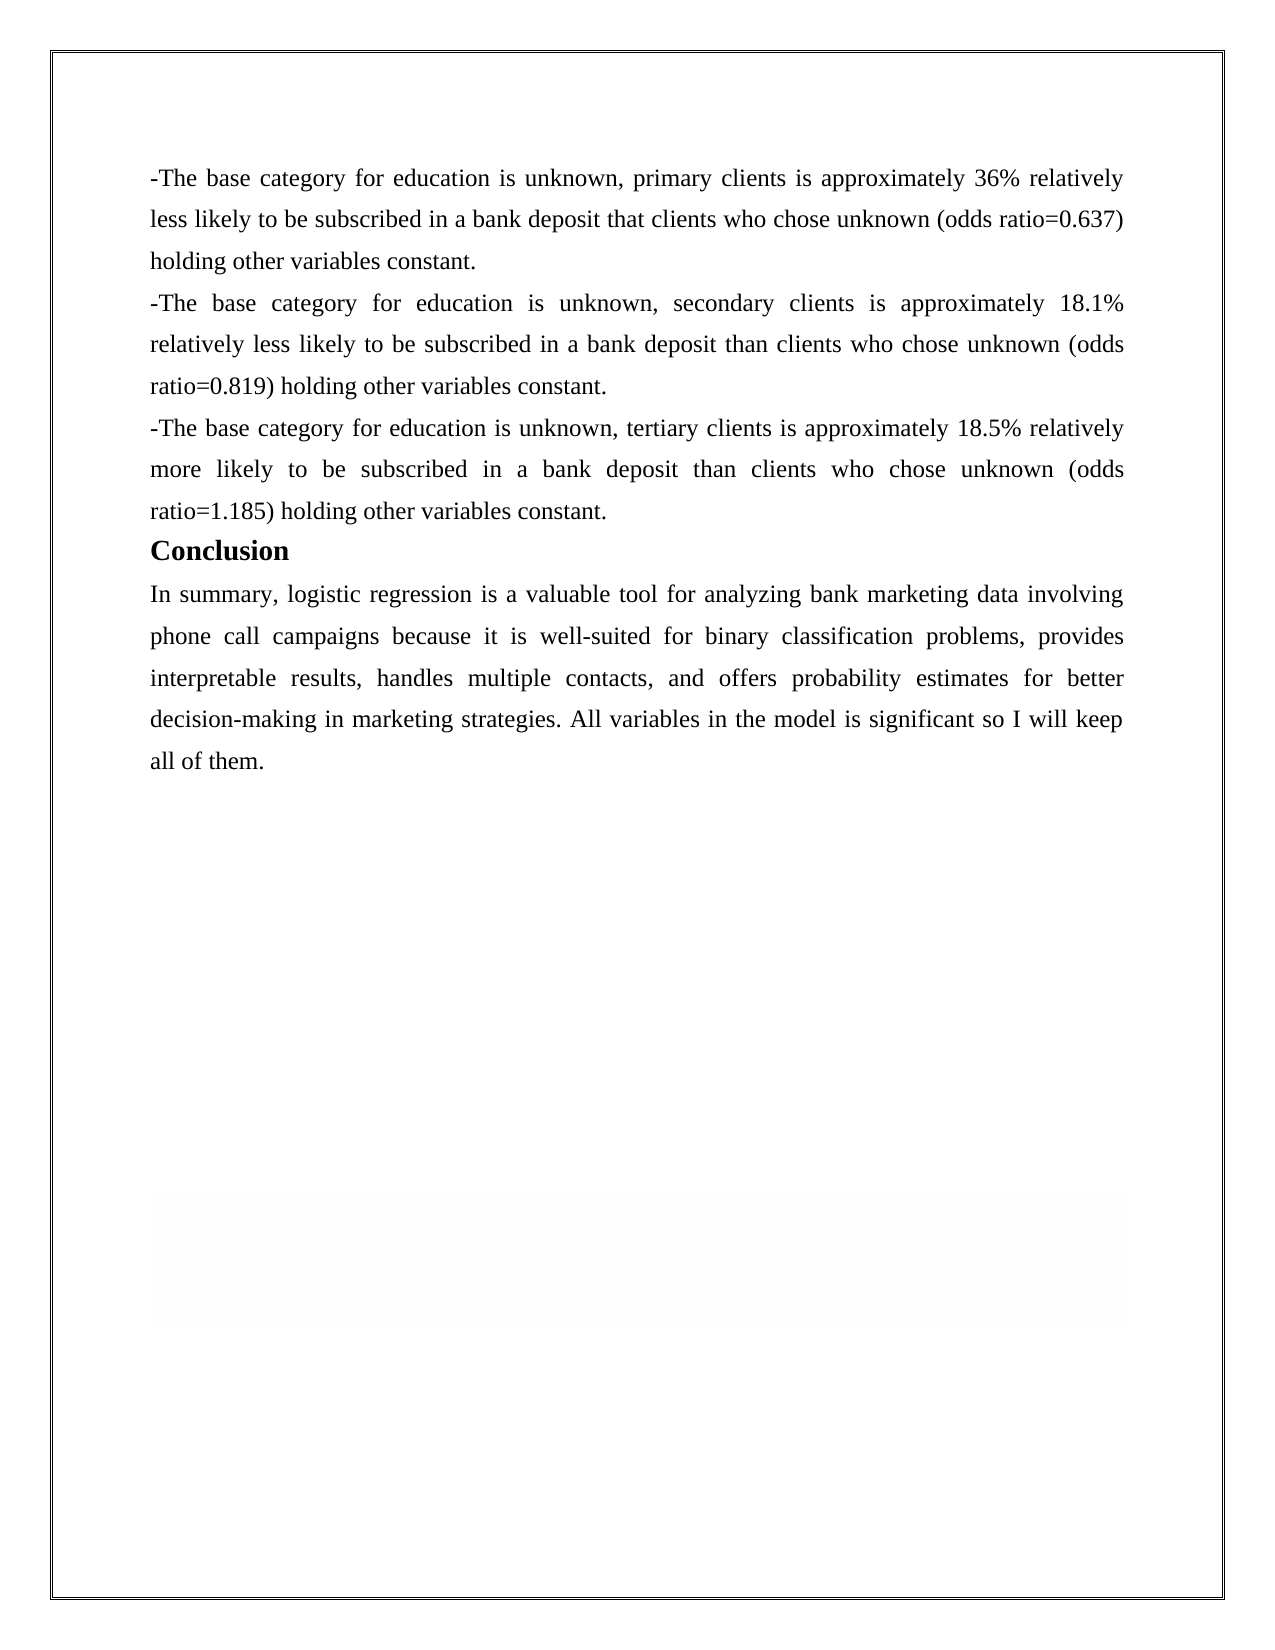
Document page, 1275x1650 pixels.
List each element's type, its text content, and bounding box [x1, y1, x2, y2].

text -The base category for education is unknown, secondary clients is approximately 18.1% relatively less likely to be subscribed in a bank deposit than clients who chose unknown (odds ratio=0.819) holding other variables constant. [150, 275, 1125, 400]
text -The base category for education is unknown, tertiary clients is approximately 18.5% relatively more likely to be subscribed in a bank deposit than clients who chose unknown (odds ratio=1.185) holding other variables constant. [150, 400, 1125, 525]
text In summary, logistic regression is a valuable tool for analyzing bank marketing data involving phone call campaigns because it is well-suited for binary classification problems, provides interpretable results, handles multiple contacts, and offers probability estimates for better decision-making in marketing strategies. All variables in the model is significant so I will keep all of them. [150, 567, 1125, 775]
text Conclusion [150, 525, 1125, 567]
text -The base category for education is unknown, primary clients is approximately 36% relatively less likely to be subscribed in a bank deposit that clients who chose unknown (odds ratio=0.637) holding other variables constant. [150, 150, 1125, 275]
